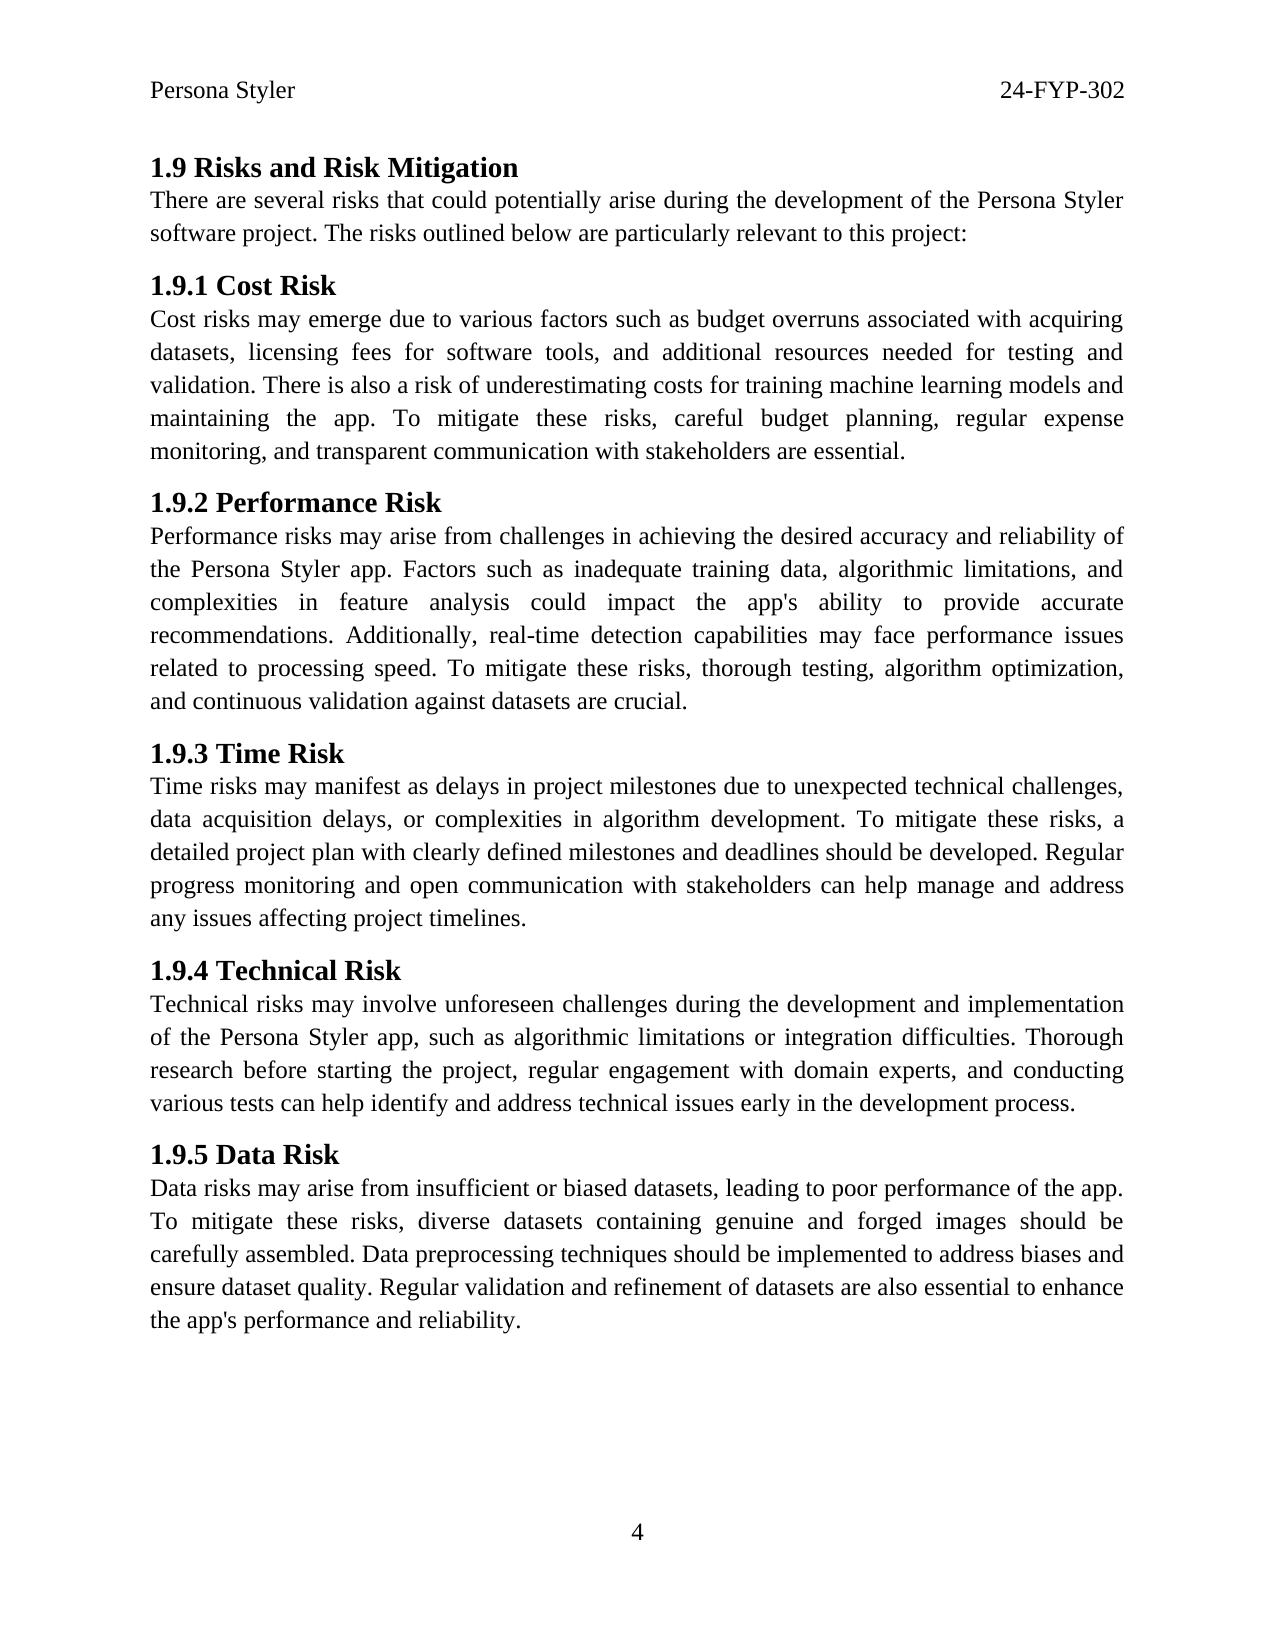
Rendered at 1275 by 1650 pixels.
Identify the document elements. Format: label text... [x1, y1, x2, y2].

text Data risks may arise from insufficient or biased datasets, leading to poor performance of the app. To mitigate these risks, diverse datasets containing genuine and forged images should be carefully assembled. Data preprocessing techniques should be implemented to address biases and ensure dataset quality. Regular validation and refinement of datasets are also essential to enhance the app's performance and reliability. [150, 1173, 1125, 1334]
subtitle 1.9.5 Data Risk [150, 1137, 1125, 1171]
text There are several risks that could potentially arise during the development of the Persona Styler software project. The risks outlined below are particularly relevant to this project: [150, 186, 1125, 247]
text Time risks may manifest as delays in project milestones due to unexpected technical challenges, data acquisition delays, or complexities in algorithm development. To mitigate these risks, a detailed project plan with clearly defined milestones and deadlines should be developed. Regular progress monitoring and open communication with stakeholders can help manage and address any issues affecting project timelines. [150, 771, 1125, 932]
subtitle 1.9.2 Performance Risk [150, 486, 1125, 519]
text Cost risks may emerge due to various factors such as budget overruns associated with acquiring datasets, licensing fees for software tools, and additional resources needed for testing and validation. There is also a risk of underestimating costs for training machine learning models and maintaining the app. To mitigate these risks, careful budget planning, regular expense monitoring, and transparent communication with stakeholders are essential. [150, 304, 1125, 464]
text Technical risks may involve unforeseen challenges during the development and implementation of the Persona Styler app, such as algorithmic limitations or integration difficulties. Thorough research before starting the project, regular engagement with domain experts, and conducting various tests can help identify and address technical issues early in the development process. [150, 989, 1125, 1116]
text Performance risks may arise from challenges in achieving the desired accuracy and reliability of the Persona Styler app. Factors such as inadequate training data, algorithmic limitations, and complexities in feature analysis could impact the app's ability to provide accurate recommendations. Additionally, real-time detection capabilities may face performance issues related to processing speed. To mitigate these risks, thorough testing, algorithm optimization, and continuous validation against datasets are crucial. [150, 521, 1125, 715]
subtitle 1.9 Risks and Risk Mitigation [150, 150, 1125, 183]
subtitle 1.9.3 Time Risk [150, 736, 1125, 769]
subtitle 1.9.4 Technical Risk [150, 953, 1125, 987]
subtitle 1.9.1 Cost Risk [150, 268, 1125, 302]
